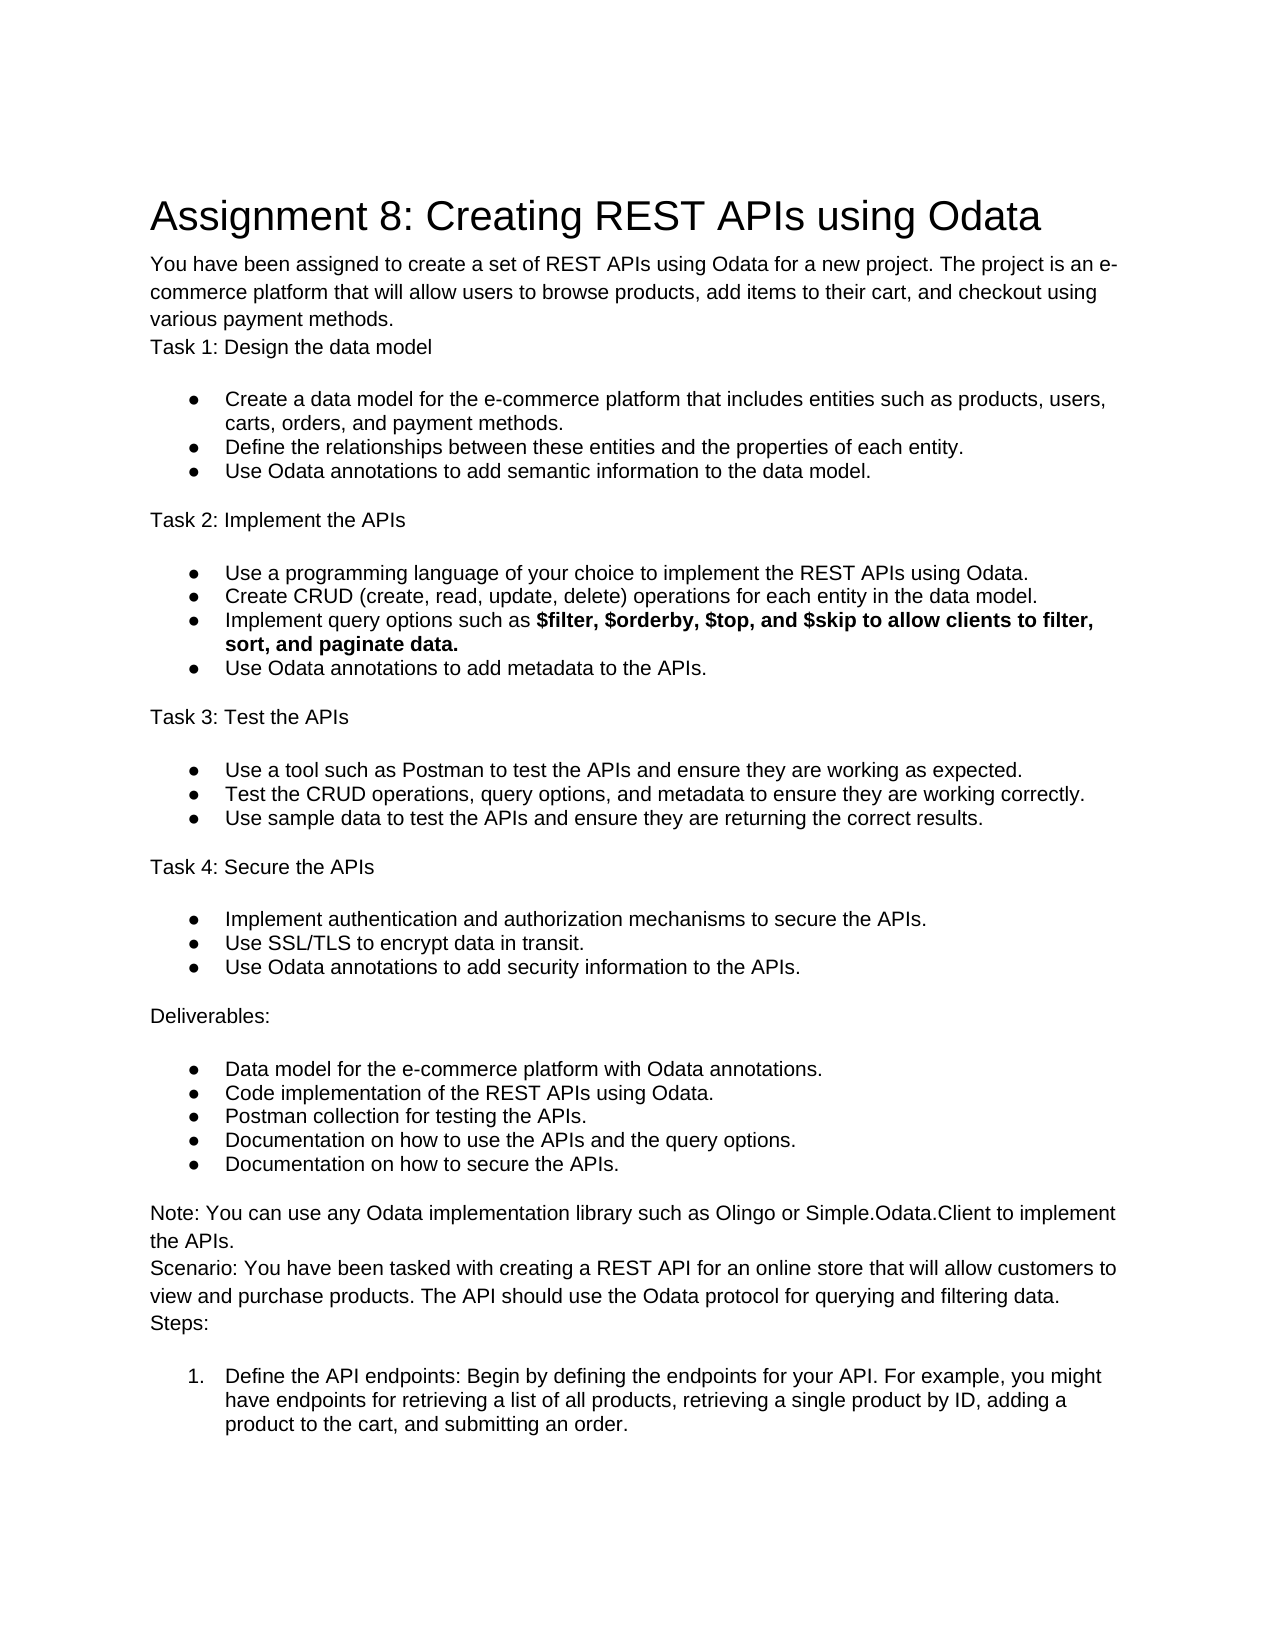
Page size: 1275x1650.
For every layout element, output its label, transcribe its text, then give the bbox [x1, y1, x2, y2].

list Create CRUD (create, read, update, delete) operations for each entity in the data model. [187, 584, 1125, 608]
list Use Odata annotations to add security information to the APIs. [187, 955, 1125, 979]
list Define the API endpoints: Begin by defining the endpoints for your API. For example, you might have endpoints for retrieving a list of all products, retrieving a single product by ID, adding a product to the cart, and submitting an order. [187, 1364, 1125, 1436]
text Task 4: Secure the APIs [150, 854, 1125, 878]
text Task 1: Design the data model [150, 334, 1125, 358]
text Task 2: Implement the APIs [150, 508, 1125, 532]
list Implement query options such as $filter, $orderby, $top, and $skip to allow clients to filter, sort, and paginate data. [187, 608, 1125, 656]
list Define the relationships between these entities and the properties of each entity. [187, 435, 1125, 459]
subtitle Assignment 8: Creating REST APIs using Odata [150, 192, 1125, 239]
list Create a data model for the e-commerce platform that includes entities such as products, users, carts, orders, and payment methods. [187, 387, 1125, 435]
list Documentation on how to secure the APIs. [187, 1152, 1125, 1176]
list Use sample data to test the APIs and ensure they are returning the correct results. [187, 806, 1125, 829]
list Data model for the e-commerce platform with Odata annotations. [187, 1056, 1125, 1080]
list Code implementation of the REST APIs using Odata. [187, 1080, 1125, 1104]
text Scenario: You have been tasked with creating a REST API for an online store that will allow customers to view and purchase products. The API should use the Odata protocol for querying and filtering data. [150, 1256, 1125, 1308]
text Task 3: Test the APIs [150, 705, 1125, 729]
list Documentation on how to use the APIs and the query options. [187, 1128, 1125, 1152]
text Note: You can use any Odata implementation library such as Olingo or Simple.Odata.Client to implement the APIs. [150, 1201, 1125, 1253]
text Deliverables: [150, 1004, 1125, 1028]
list Postman collection for testing the APIs. [187, 1104, 1125, 1128]
text Steps: [150, 1311, 1125, 1335]
list Use Odata annotations to add metadata to the APIs. [187, 656, 1125, 680]
list Use a tool such as Postman to test the APIs and ensure they are working as expected. [187, 758, 1125, 782]
list Use a programming language of your choice to implement the REST APIs using Odata. [187, 560, 1125, 584]
list Test the CRUD operations, query options, and metadata to ensure they are working correctly. [187, 782, 1125, 806]
list Use SSL/TLS to encrypt data in transit. [187, 931, 1125, 955]
list Implement authentication and authorization mechanisms to secure the APIs. [187, 907, 1125, 931]
list Use Odata annotations to add semantic information to the data model. [187, 459, 1125, 483]
text You have been assigned to create a set of REST APIs using Odata for a new project. The project is an e-commerce platform that will allow users to browse products, add items to their cart, and checkout using various payment methods. [150, 252, 1125, 331]
